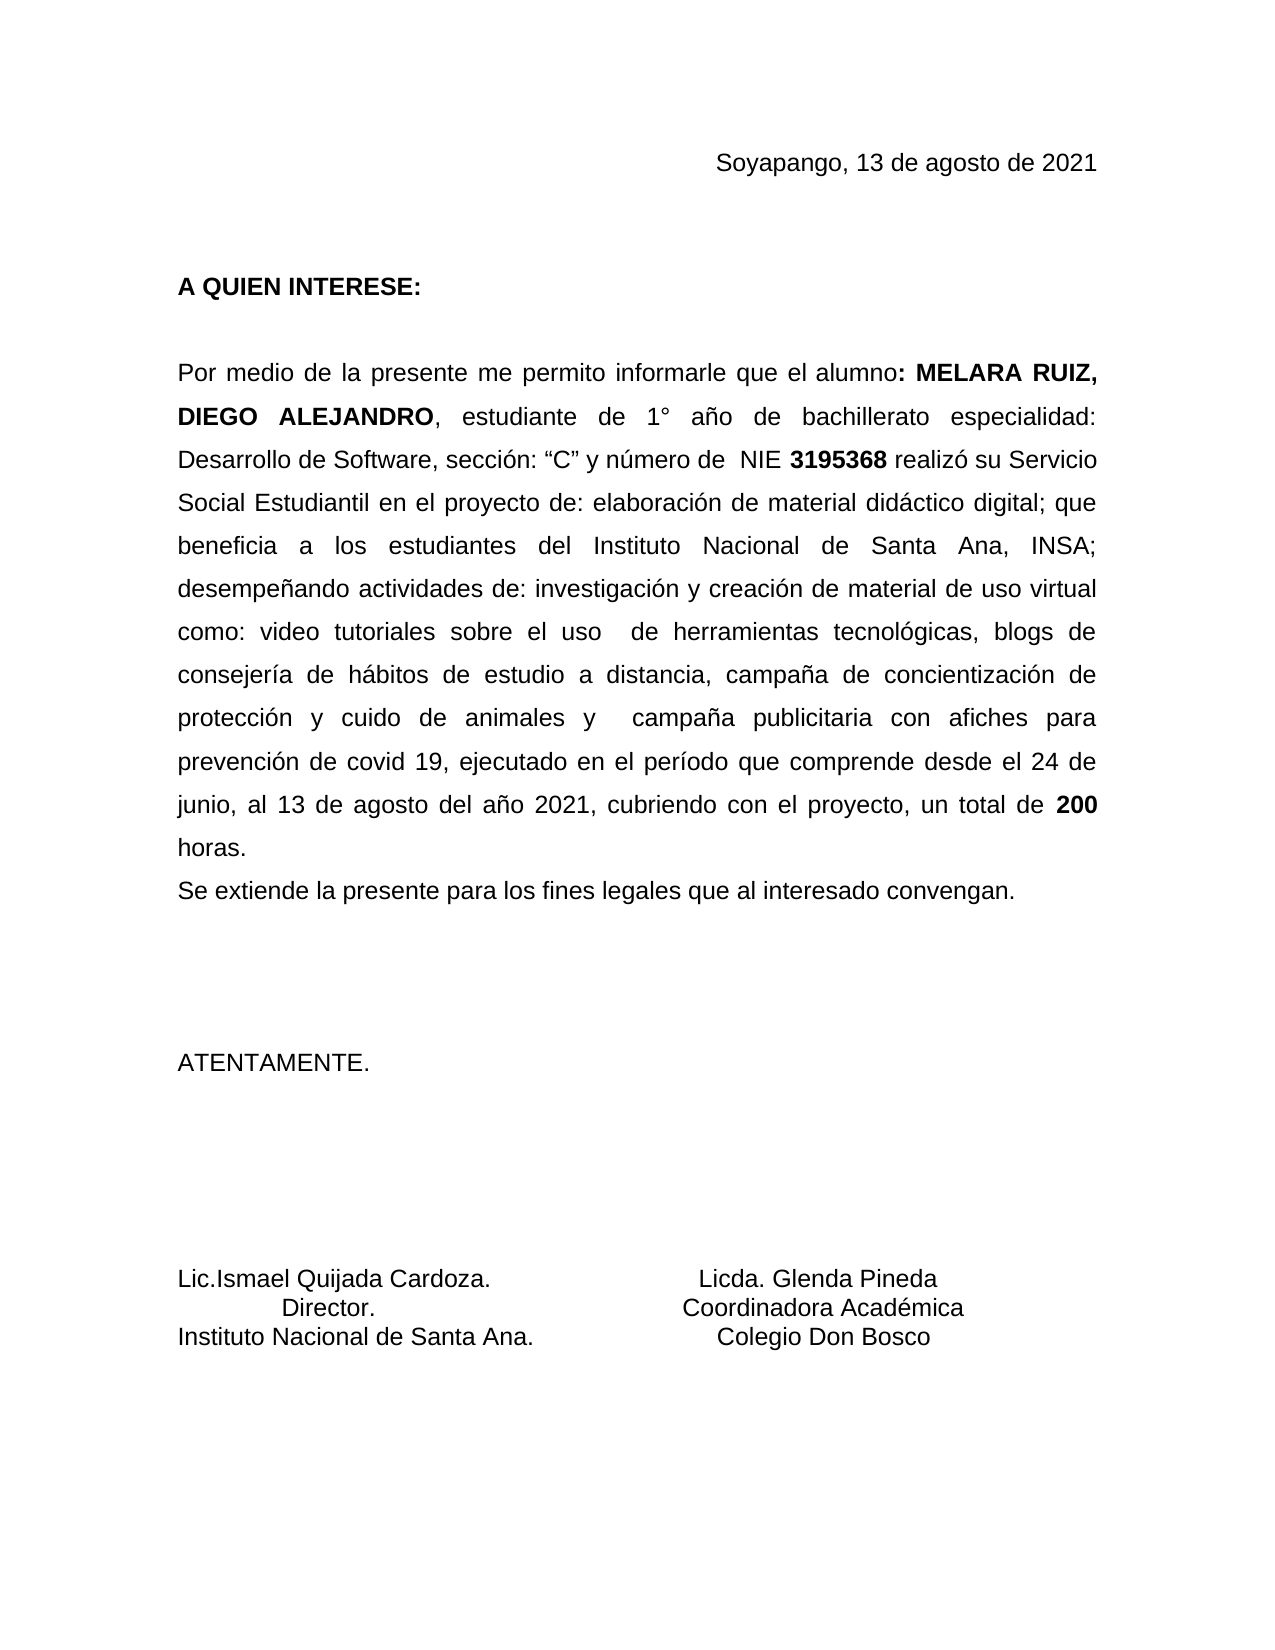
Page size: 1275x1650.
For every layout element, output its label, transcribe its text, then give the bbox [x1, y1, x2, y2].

text Lic.Ismael Quijada Cardoza. Licda. Glenda Pineda [177, 1264, 1098, 1293]
text Soyapango, 13 de agosto de 2021 [177, 148, 1098, 176]
text Instituto Nacional de Santa Ana. Colegio Don Bosco [177, 1322, 1098, 1350]
text Por medio de la presente me permito informarle que el alumno: MELARA RUIZ, DIEGO ALEJANDRO, estudiante de 1° año de bachillerato especialidad: Desarrollo de Software, sección: “C” y número de NIE 3195368 realizó su Servicio Social Estudiantil en el proyecto de: elaboración de material didáctico digital; que beneficia a los estudiantes del Instituto Nacional de Santa Ana, INSA; desempeñando actividades de: investigación y creación de material de uso virtual como: video tutoriales sobre el uso de herramientas tecnológicas, blogs de consejería de hábitos de estudio a distancia, campaña de concientización de protección y cuido de animales y campaña publicitaria con afiches para prevención de covid 19, ejecutado en el período que comprende desde el 24 de junio, al 13 de agosto del año 2021, cubriendo con el proyecto, un total de 200 horas. [177, 358, 1098, 862]
text Se extiende la presente para los fines legales que al interesado convengan. [177, 876, 1098, 905]
text ATENTAMENTE. [177, 1048, 1098, 1077]
text A QUIEN INTERESE: [177, 272, 1098, 301]
text Director. Coordinadora Académica [177, 1293, 1098, 1322]
